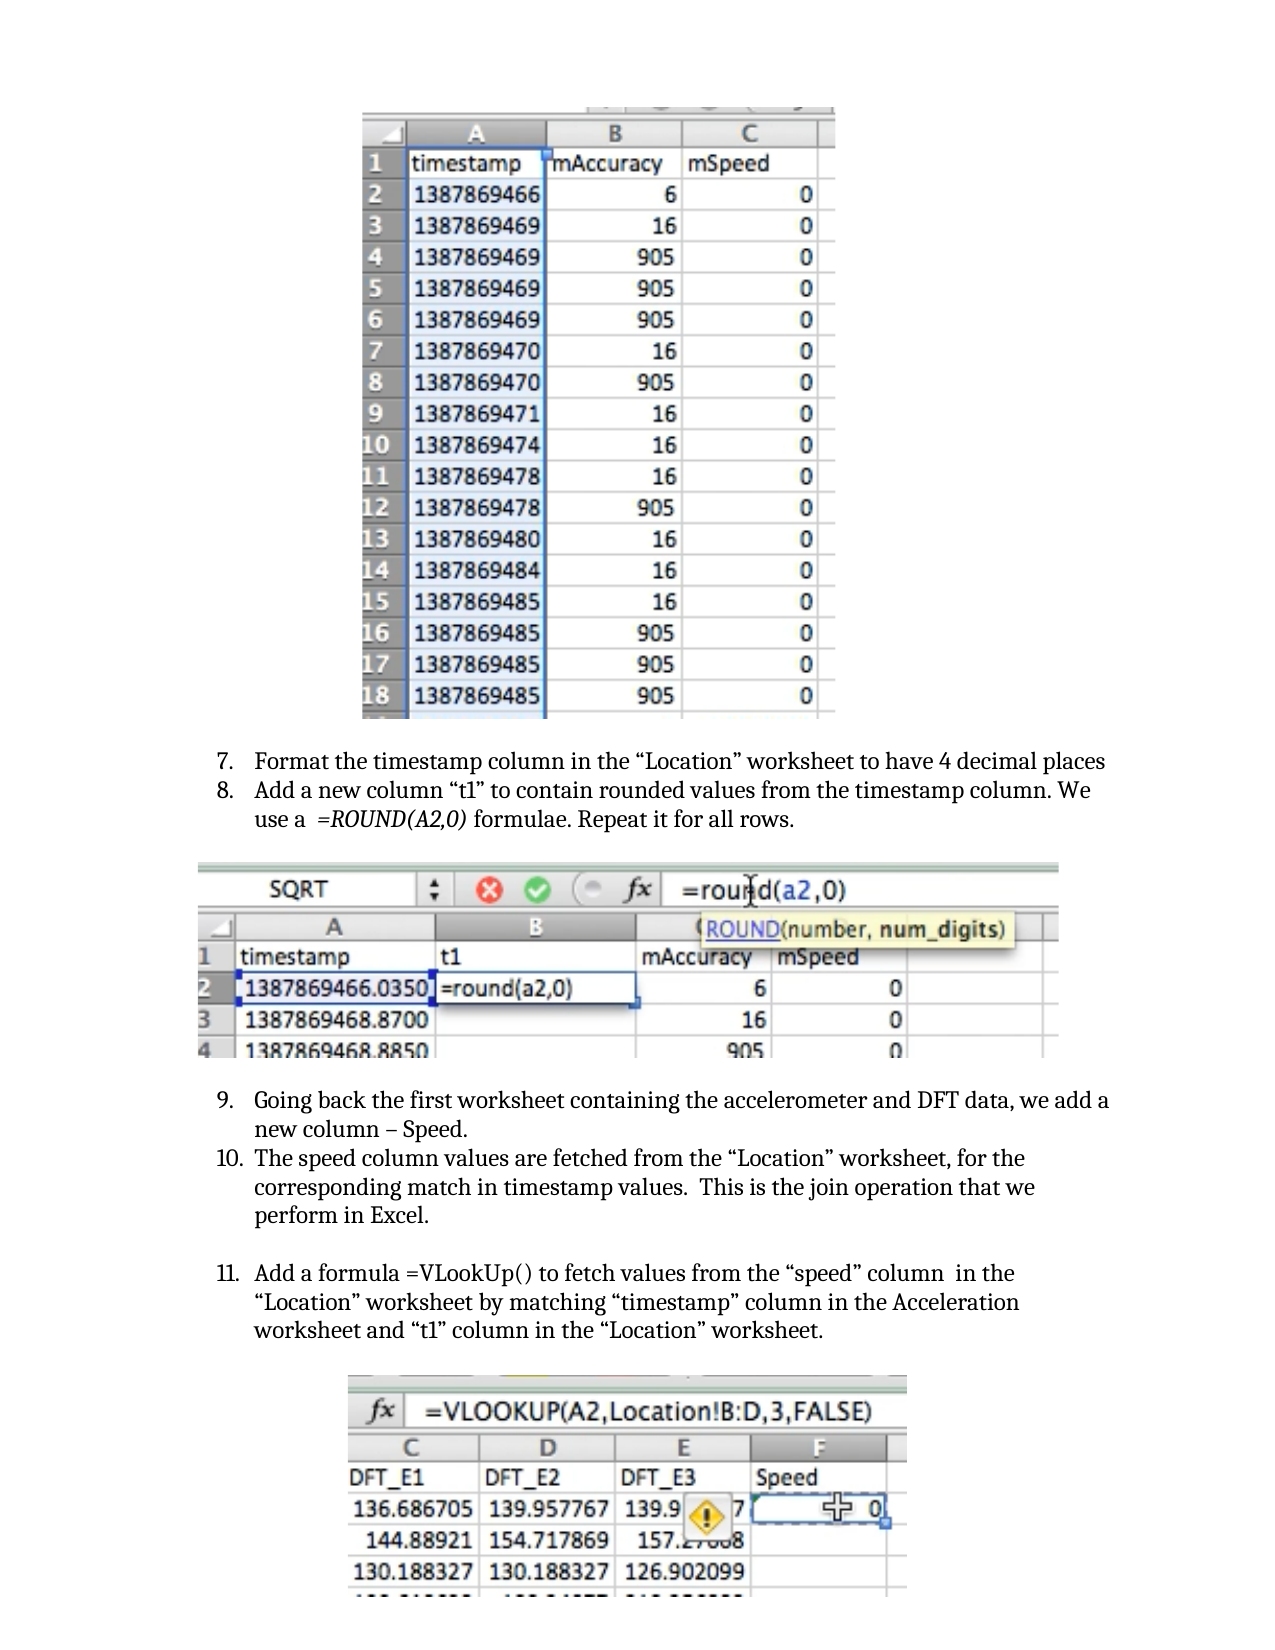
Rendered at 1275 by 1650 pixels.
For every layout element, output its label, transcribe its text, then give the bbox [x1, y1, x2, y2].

list The speed column values are fetched from the “Location” worksheet, for the corresponding match in timestamp values. This is the join operation that we perform in xcel. [217, 1144, 1121, 1230]
list Add a formula =VLookUp() to fetch values from the “speed” column in the “Location” worksheet by matching “timestamp” column in the Acceleration worksheet and “t1” column in the “Location” worksheet. [217, 1259, 1121, 1345]
picture [362, 107, 836, 719]
list Format the timestamp column in the “Location” worksheet to have 4 decimal places [217, 747, 1121, 776]
list Going back the first worksheet containing the accelerometer and DFT data, we add a new column – Speed. [217, 1086, 1121, 1144]
list Add a new column “t1” to contain rounded values from the timestamp column. We use a =ROUND(A2,0) formulae. Repeat it for all rows. [217, 776, 1121, 833]
picture [347, 1375, 907, 1597]
picture [197, 862, 1059, 1058]
